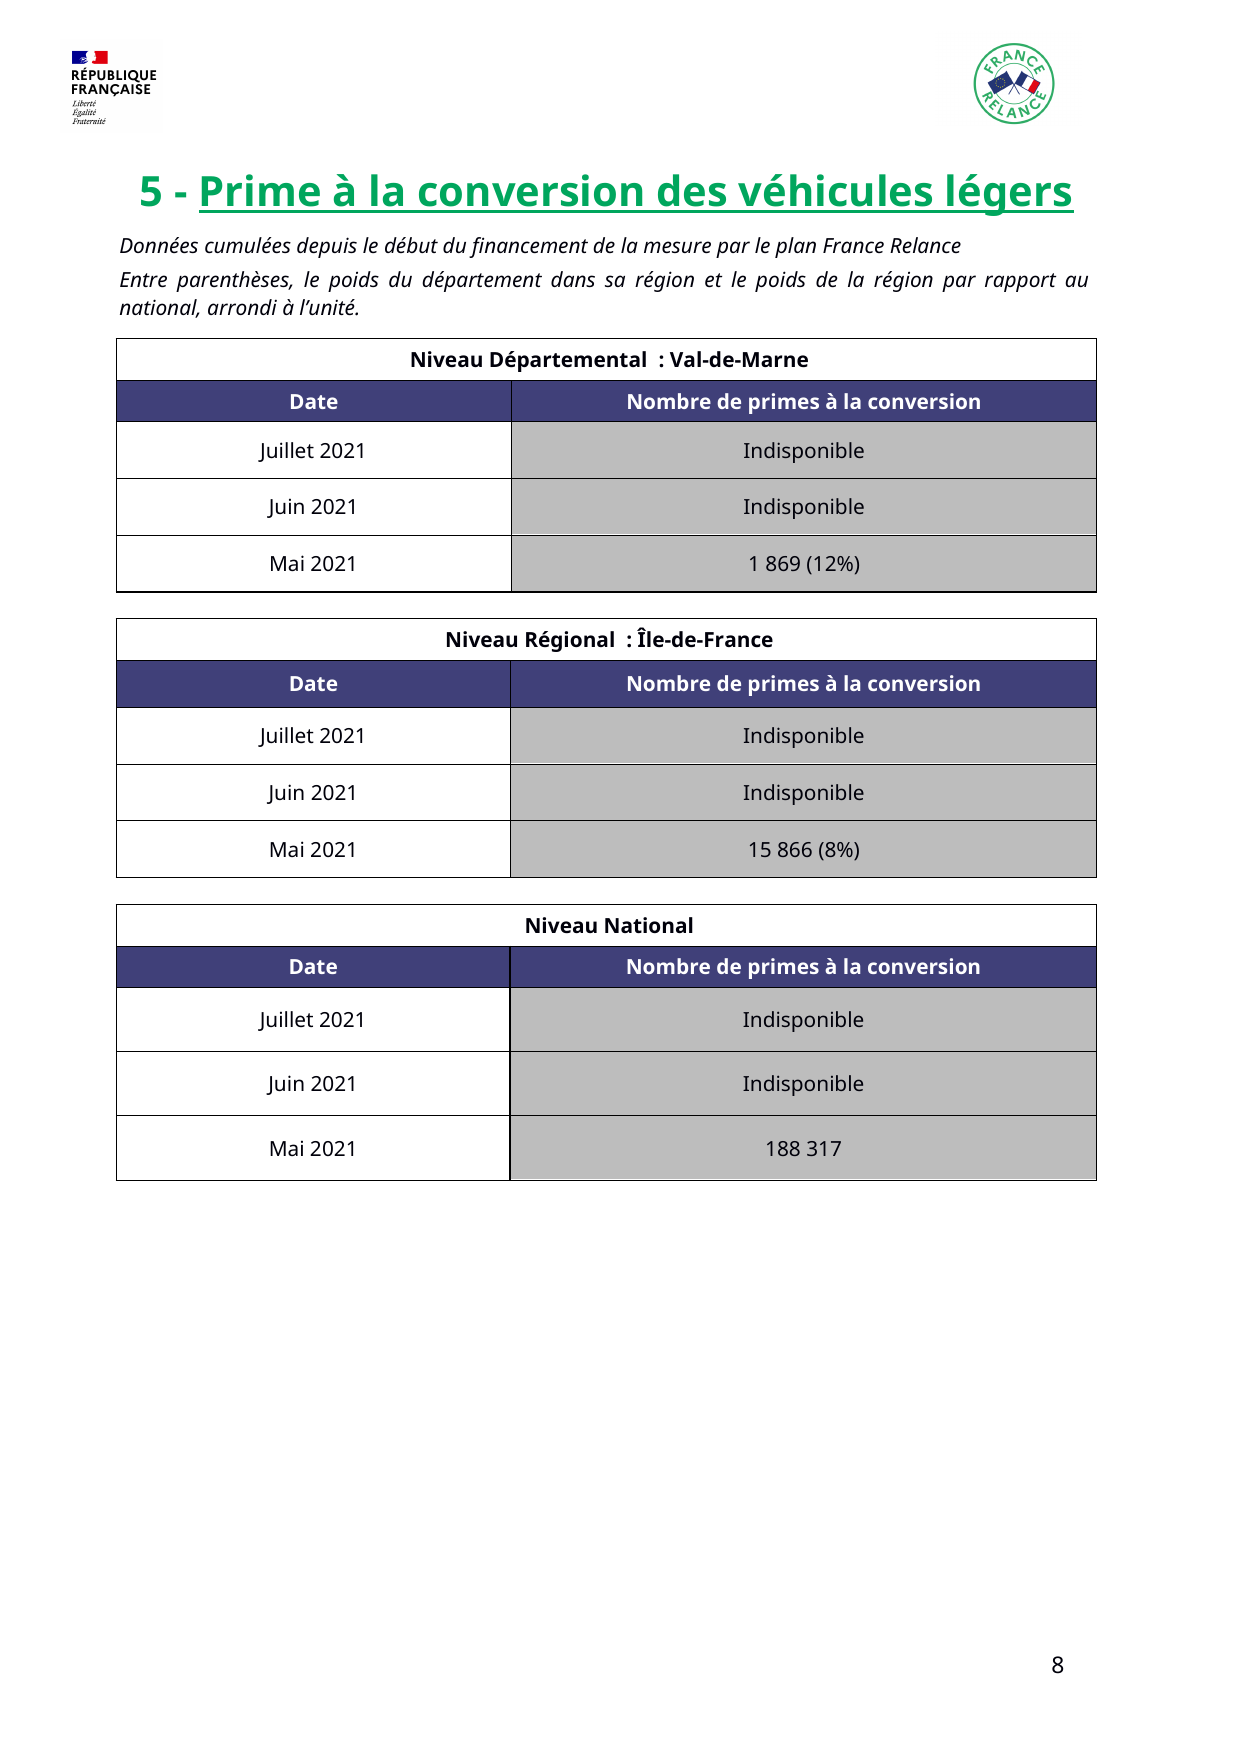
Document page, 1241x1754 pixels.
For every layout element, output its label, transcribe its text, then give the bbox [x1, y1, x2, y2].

table_cell Date [117, 661, 510, 707]
table_header Niveau Régional : Île-de-France [117, 619, 1096, 660]
table_cell Juillet 2021 [117, 422, 511, 478]
table_cell 188 317 [511, 1116, 1096, 1179]
table_cell Juin 2021 [117, 479, 511, 534]
table_cell Mai 2021 [117, 1116, 509, 1179]
text Entre parenthèses, le poids du département dans sa région et le poids de la région par rapport au national, arrondi à l’unité. [119, 265, 1094, 322]
table_cell Juillet 2021 [117, 708, 510, 763]
table_cell Mai 2021 [117, 821, 510, 877]
table_cell Indisponible [511, 988, 1096, 1051]
table_cell Juillet 2021 [117, 988, 509, 1051]
table_cell Indisponible [511, 1052, 1096, 1115]
table_cell Indisponible [512, 422, 1096, 478]
table_cell Indisponible [511, 765, 1096, 820]
text Données cumulées depuis le début du financement de la mesure par le plan France Relance [119, 231, 1094, 260]
table_header Niveau National [117, 905, 1096, 946]
table_cell Date [117, 381, 511, 421]
picture [935, 31, 1082, 126]
table_cell 1 869 (12%) [512, 536, 1096, 591]
picture [60, 39, 164, 133]
subtitle 5 - Prime à la conversion des véhicules légers [119, 162, 1094, 219]
table_cell Nombre de primes à la conversion [511, 661, 1096, 707]
table_cell Date [117, 947, 509, 987]
table_cell 15 866 (8%) [511, 821, 1096, 877]
table_header Niveau Départemental : Val-de-Marne [117, 339, 1096, 380]
table_cell Juin 2021 [117, 765, 510, 820]
table_cell Juin 2021 [117, 1052, 509, 1115]
table_cell Indisponible [512, 479, 1096, 534]
table_cell Nombre de primes à la conversion [512, 381, 1096, 421]
table_cell Indisponible [511, 708, 1096, 763]
table_cell Nombre de primes à la conversion [511, 947, 1096, 987]
table_cell Mai 2021 [117, 536, 511, 591]
